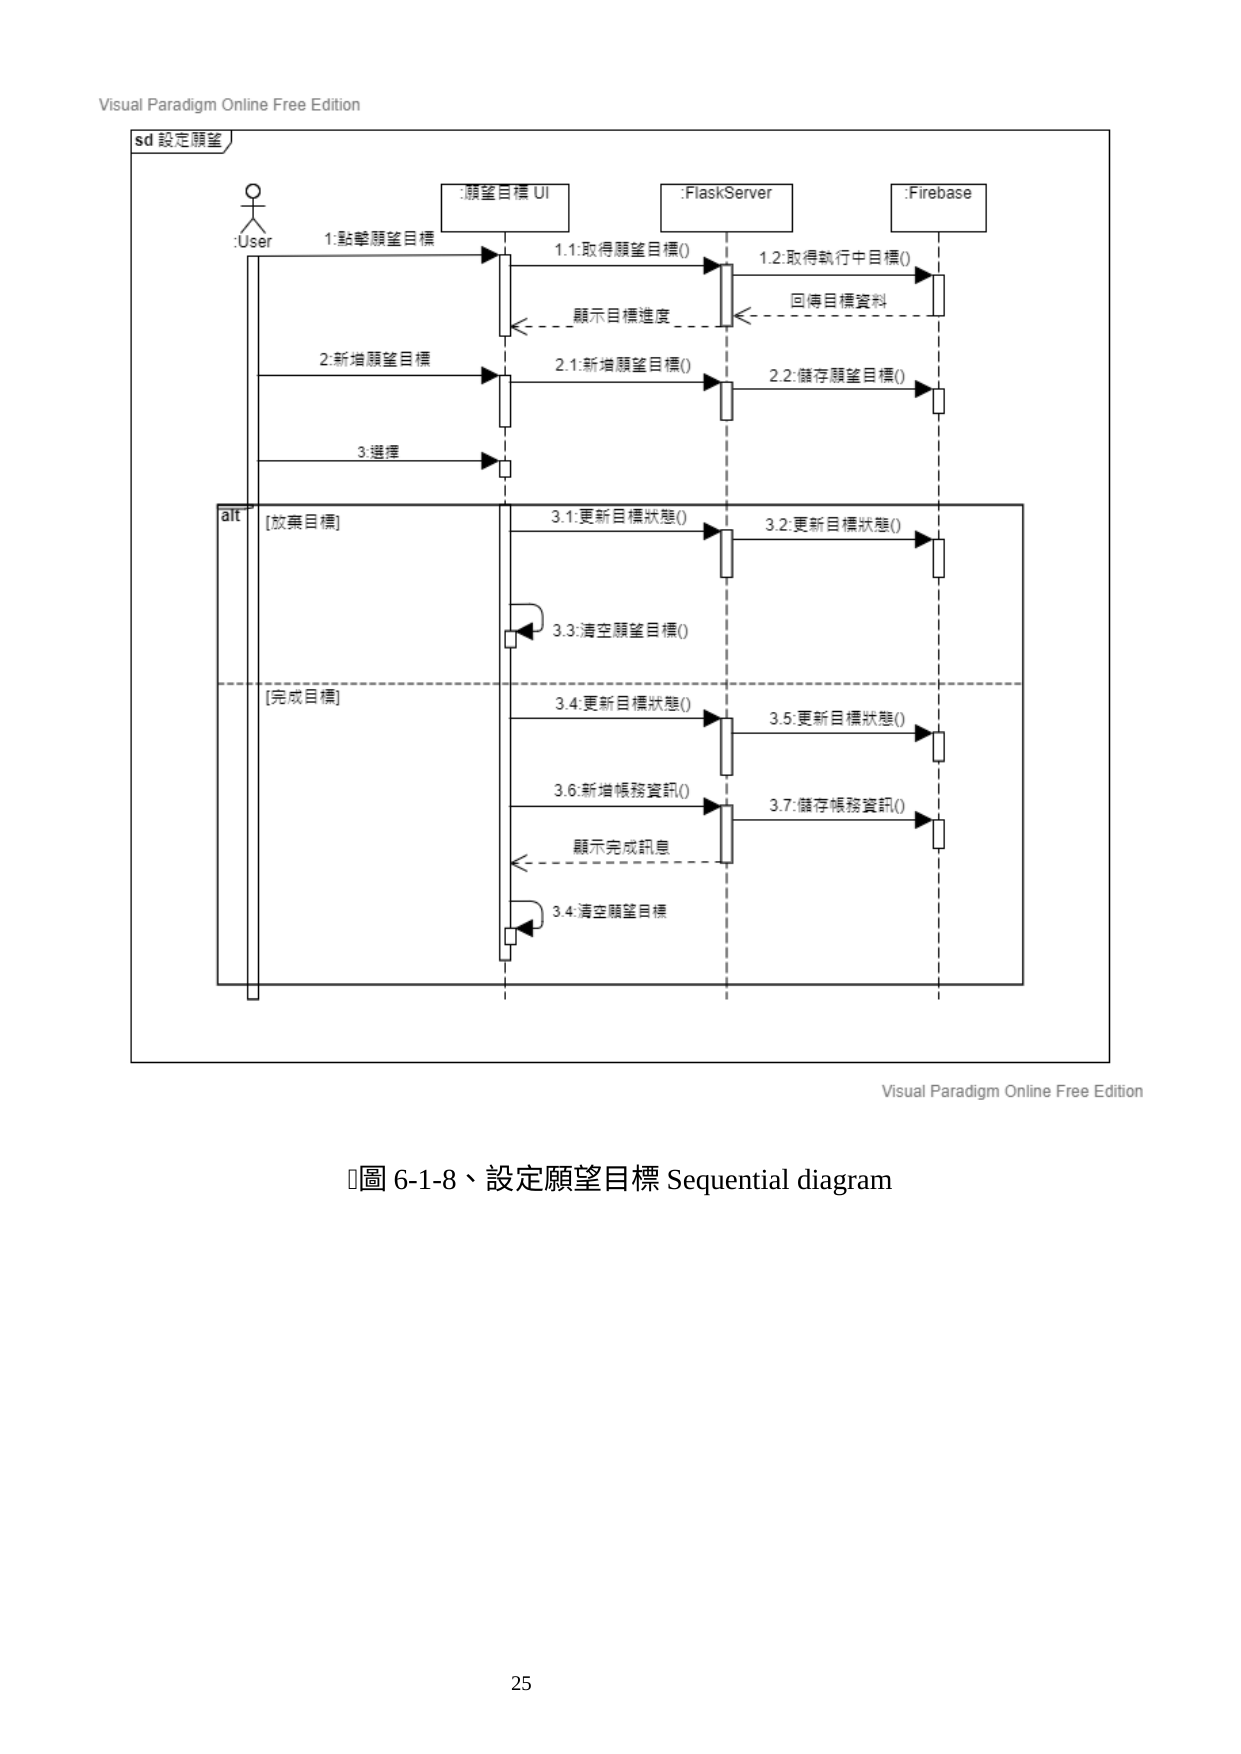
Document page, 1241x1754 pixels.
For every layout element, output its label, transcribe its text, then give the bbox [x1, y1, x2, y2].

picture [90, 89, 1151, 1104]
text 圖6-1-8、設定願望目標Sequential diagram [89, 1139, 1152, 1214]
